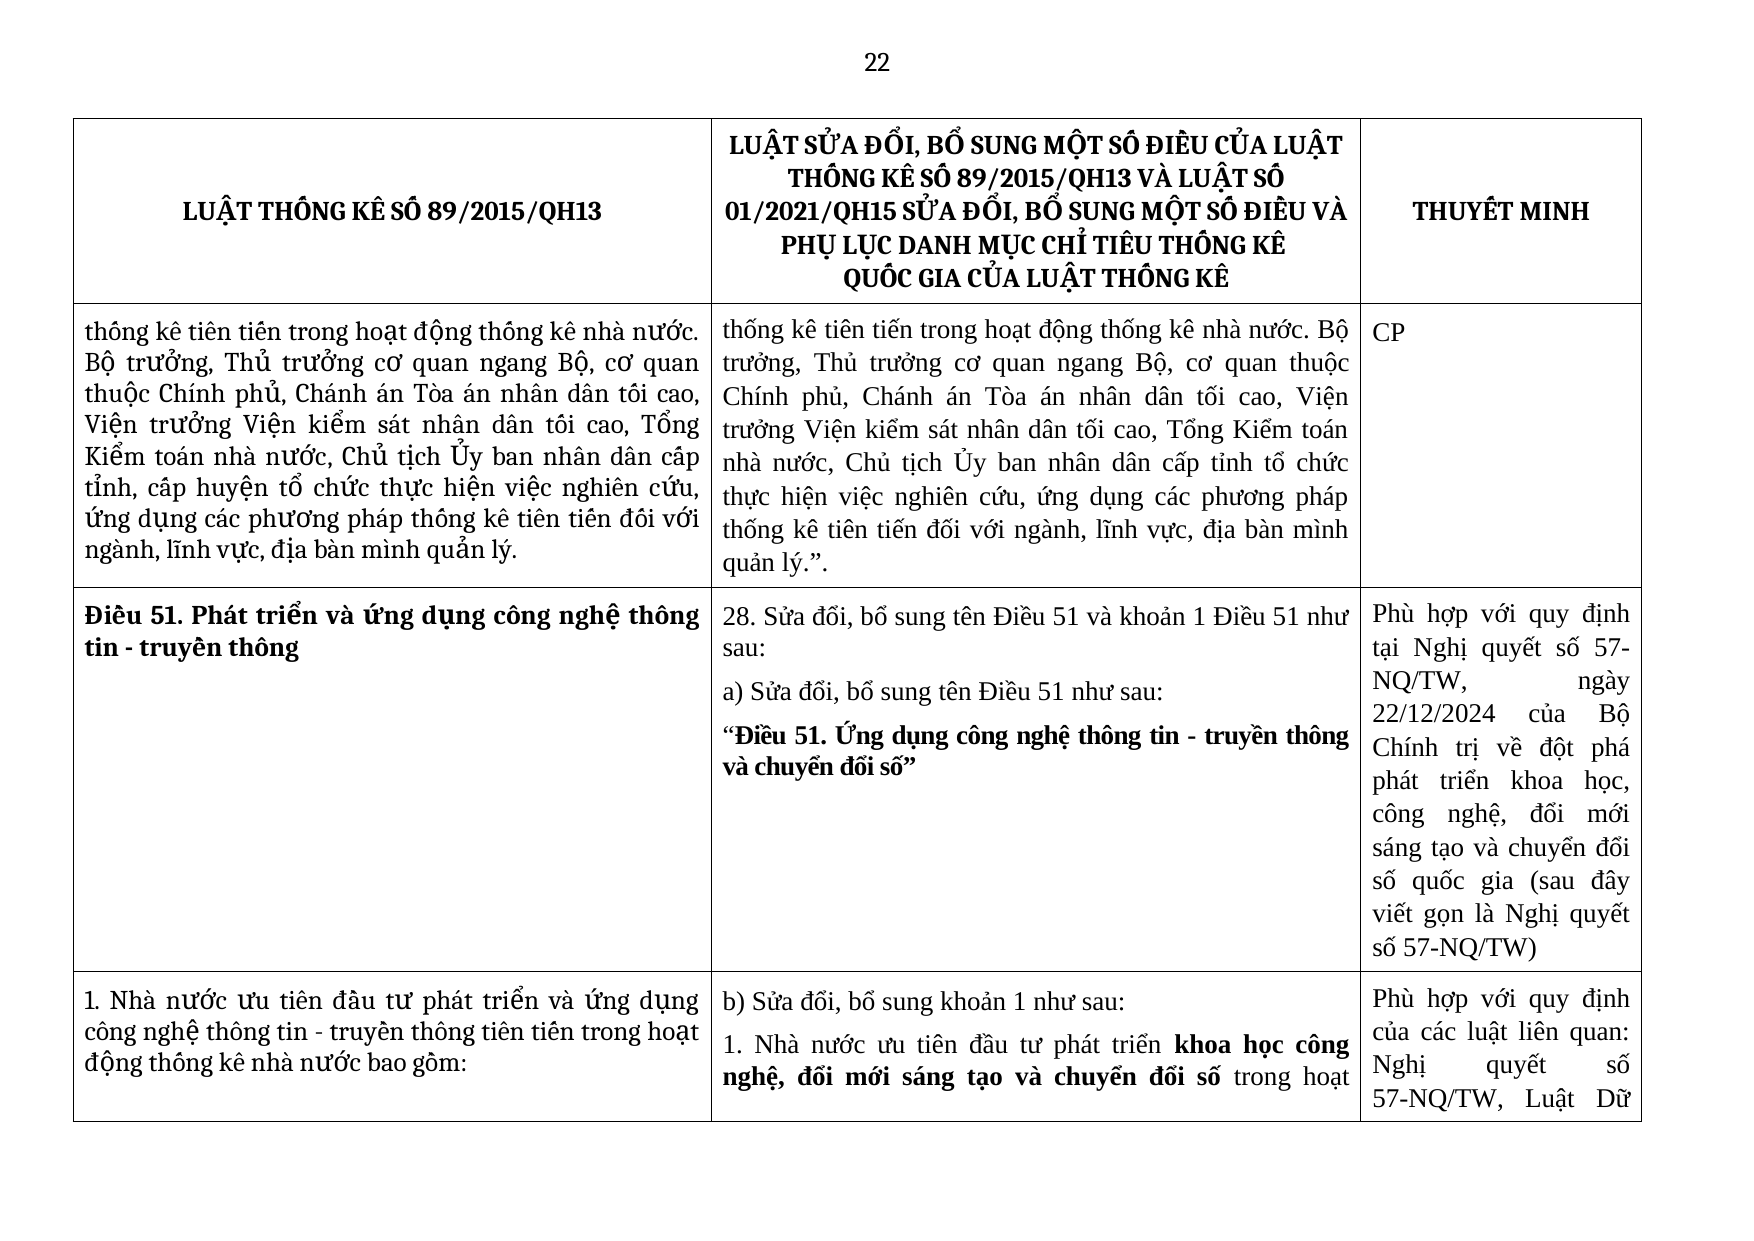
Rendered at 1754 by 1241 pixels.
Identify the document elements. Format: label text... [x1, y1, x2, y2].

table_cell Phù hợp với quy định tại Nghị quyết số 57-NQ/TW, ngày 22/12/2024 của Bộ Chính trị về đột phá phát triển khoa học, công nghệ, đổi mới sáng tạo và chuyển đổi số quốc gia (sau đây viết gọn là Nghị quyết số 57-NQ/TW) [1361, 588, 1641, 971]
table_cell Phù hợp với quy định của các luật liên quan: Nghị quyết số 57-NQ/TW, Luật Dữ liệu, luật An ninh mạng,… [1361, 972, 1641, 1121]
table_cell Điều 51. Phát triển và ứng dụng công nghệ thông tin - truyền thông [74, 588, 711, 971]
table_header THUYẾT MINH [1361, 119, 1641, 302]
table_header LUẬT SỬA ĐỔI, BỔ SUNG MỘT SỐ ĐIỀU CỦA LUẬT THỐNG KÊ SỐ 89/2015/QH13 VÀ LUẬT SỐ 01/2021/QH15 SỬA ĐỔI, BỔ SUNG MỘT SỐ ĐIỀU VÀ PHỤ LỤC DANH MỤC CHỈ TIÊU THỐNG KÊ QUỐC GIA CỦA LUẬT THỐNG KÊ [712, 119, 1360, 302]
table_header LUẬT THỐNG KÊ SỐ 89/2015/QH13 [74, 119, 711, 302]
table_cell 28. Sửa đổi, bổ sung tên Điều 51 và khoản 1 Điều 51 như sau: a) Sửa đổi, bổ sung tên Điều 51 như sau: “Điều 51. Ứng dụng công nghệ thông tin - truyền thông và chuyển đổi số” [712, 588, 1360, 971]
table_cell Khoản 3 Điều 4 Nghị định số 130/2025/NĐ-CP [1361, 304, 1641, 587]
